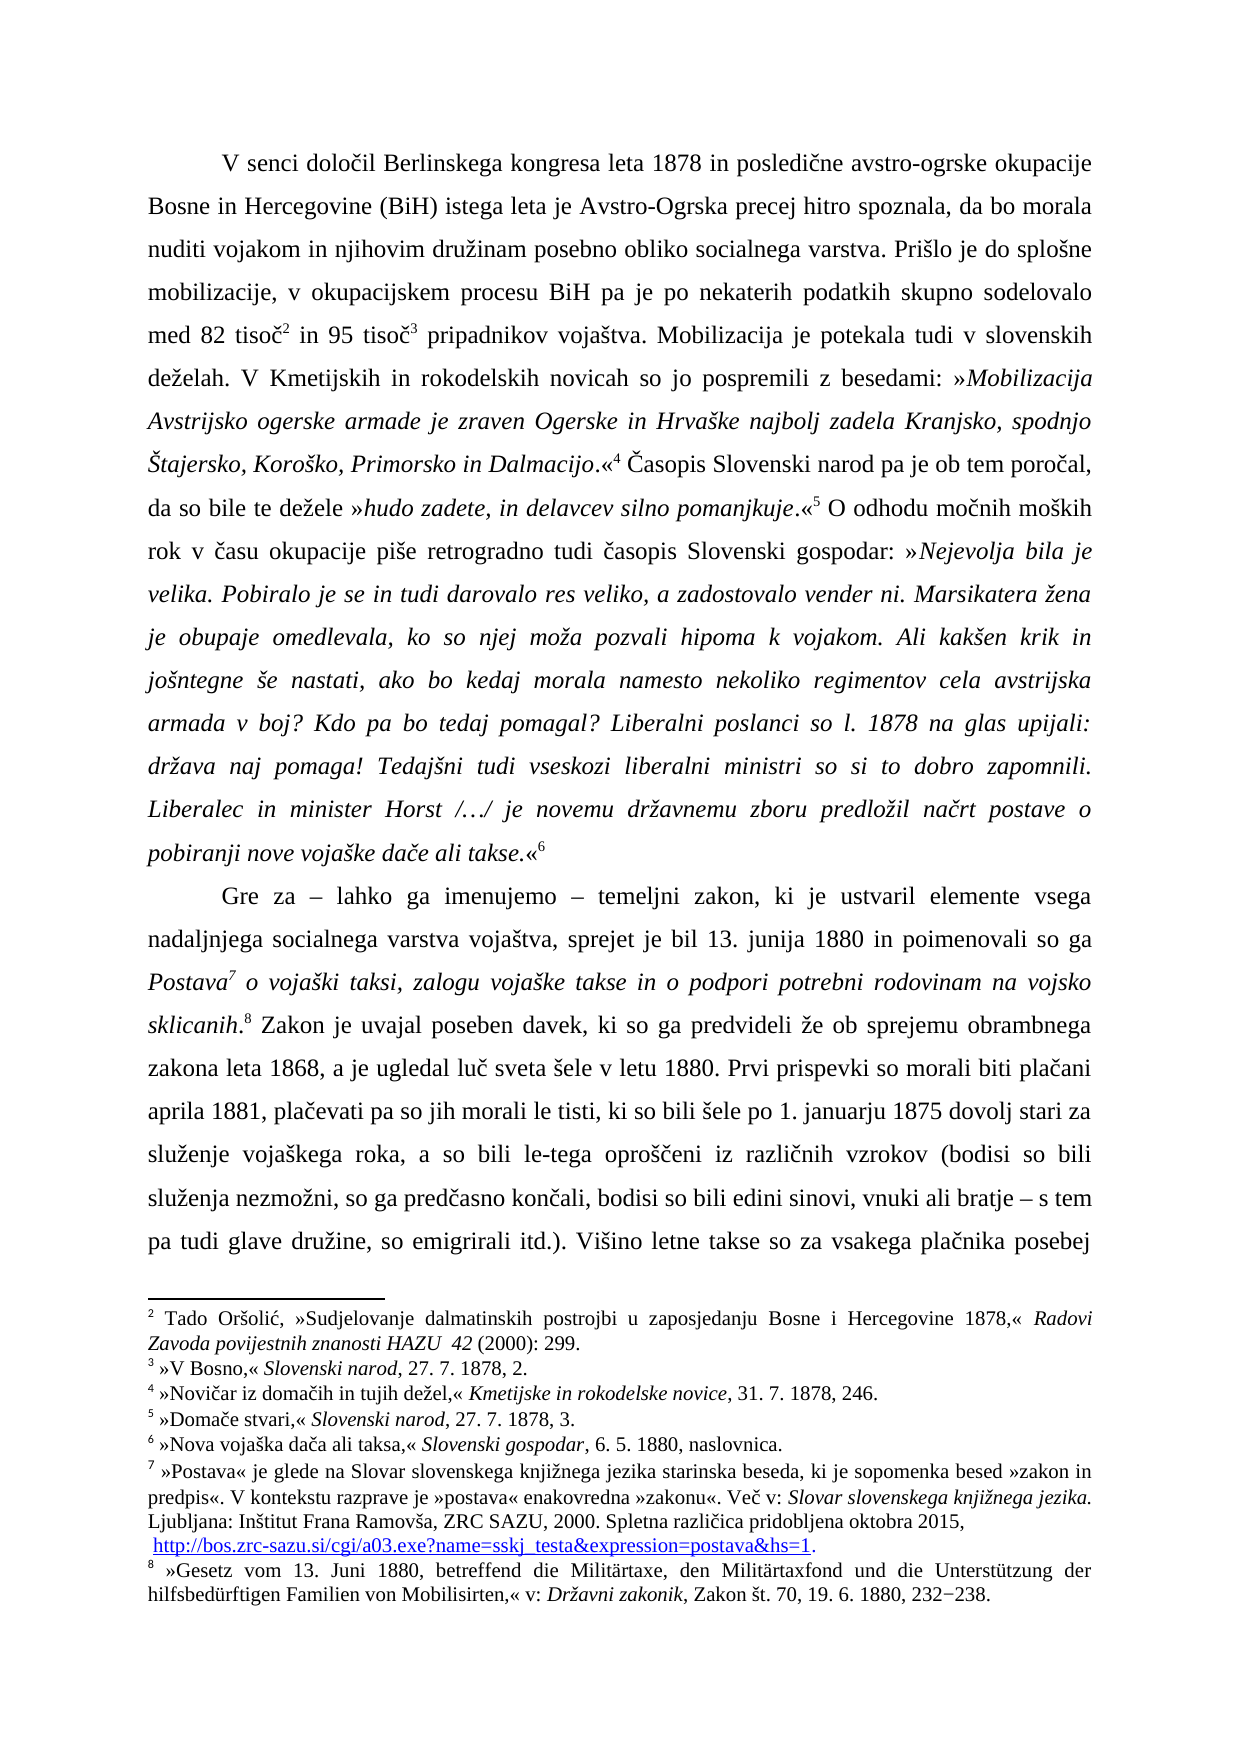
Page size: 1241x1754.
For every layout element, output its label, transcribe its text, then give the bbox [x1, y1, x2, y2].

text V senci določil Berlinskega kongresa leta 1878 in posledične avstro-ogrske okupacije Bosne in Hercegovine (BiH) istega leta je Avstro-Ogrska precej hitro spoznala, da bo morala nuditi vojakom in njihovim družinam posebno obliko socialnega varstva. Prišlo je do splošne mobilizacije, v okupacijskem procesu BiH pa je po nekaterih podatkih skupno sodelovalo med 82 tisoč in 95 tisoč pripadnikov vojaštva. Mobilizacija je potekala tudi v slovenskih deželah. V Kmetijskih in rokodelskih novicah so jo pospremili z besedami: »Mobilizacija Avstrijsko ogerske armade je zraven Ogerske in Hrvaške najbolj zadela Kranjsko, spodnjo Štajersko, Koroško, Primorsko in Dalmacijo.« Časopis Slovenski narod pa je ob tem poročal, da so bile te dežele »hudo zadete, in delavcev silno pomanjkuje.« O odhodu močnih moških rok v času okupacije piše retrogradno tudi časopis Slovenski gospodar: »Nejevolja bila je velika. Pobiralo je se in tudi darovalo res veliko, a zadostovalo vender ni. Marsikatera žena je obupaje omedlevala, ko so njej moža pozvali hipoma k vojakom. Ali kakšen krik in jošntegne še nastati, ako bo kedaj morala namesto nekoliko regimentov cela avstrijska armada v boj? Kdo pa bo tedaj pomagal? Liberalni poslanci so l. 1878 na glas upijali: država naj pomaga! Tedajšni tudi vseskozi liberalni ministri so si to dobro zapomnili. Liberalec in minister Horst /…/ je novemu državnemu zboru predložil načrt postave o pobiranji nove vojaške dače ali takse.« [148, 148, 1093, 866]
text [148, 881, 1093, 1254]
